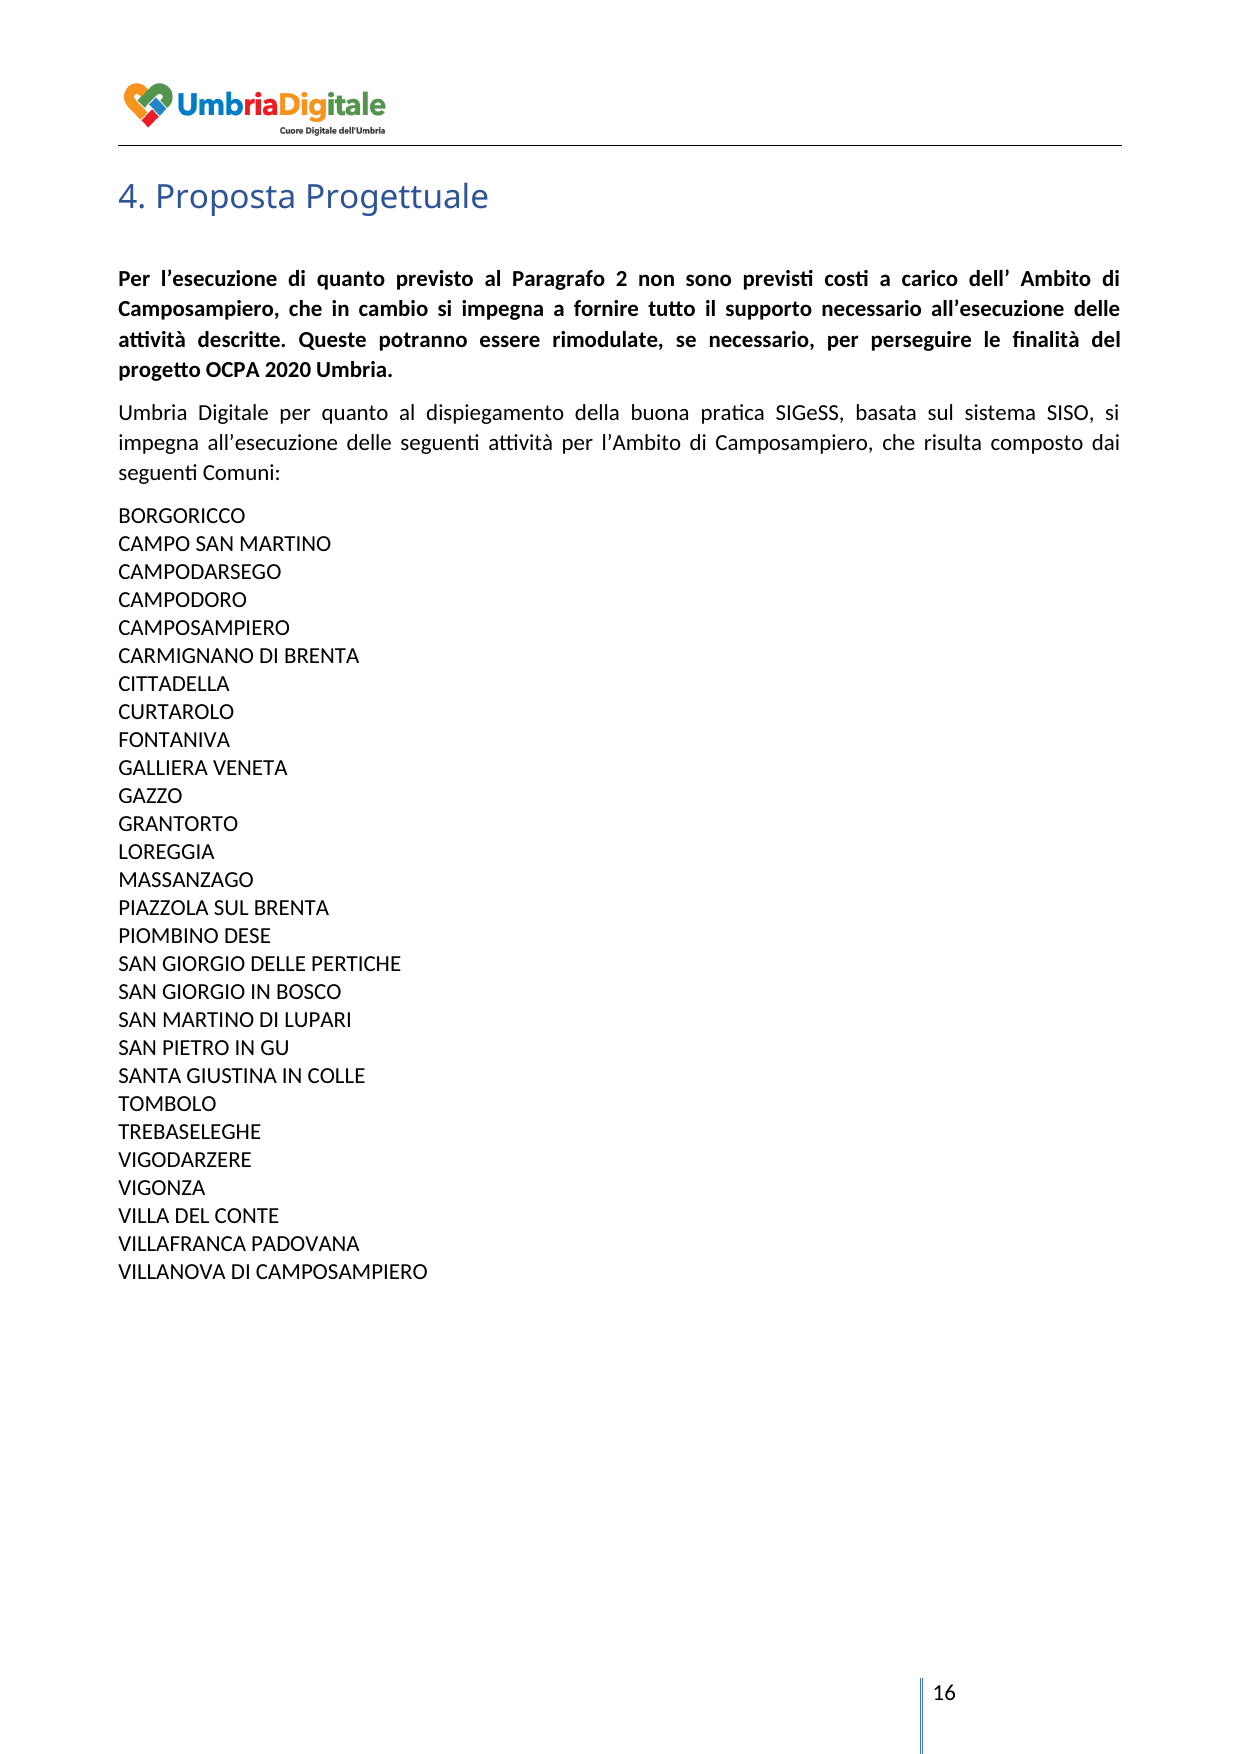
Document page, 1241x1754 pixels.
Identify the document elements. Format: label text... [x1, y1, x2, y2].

table_cell SAN MARTINO DI LUPARI [118, 1005, 464, 1033]
table_cell FONTANIVA [118, 725, 464, 753]
subtitle 4. Proposta Progettuale [118, 173, 1122, 218]
text Umbria Digitale per quanto al dispiegamento della buona pratica SIGeSS, basata sul sistema SISO, si impegna all’esecuzione delle seguenti attività per l’Ambito di Camposampiero, che risulta composto dai seguenti Comuni: [118, 398, 1122, 486]
table_cell CAMPODARSEGO [118, 557, 464, 585]
table_cell CAMPO SAN MARTINO [118, 529, 464, 557]
table_cell CURTAROLO [118, 697, 464, 725]
table_cell LOREGGIA [118, 837, 464, 865]
table_cell GRANTORTO [118, 809, 464, 837]
table_cell SAN PIETRO IN GU [118, 1033, 464, 1061]
table_cell SANTA GIUSTINA IN COLLE [118, 1061, 464, 1089]
table_cell PIOMBINO DESE [118, 921, 464, 949]
table_cell VILLANOVA DI CAMPOSAMPIERO [118, 1257, 464, 1285]
table_cell SAN GIORGIO IN BOSCO [118, 977, 464, 1005]
text Per l’esecuzione di quanto previsto al Paragrafo 2 non sono previsti costi a carico dell’ Ambito di Camposampiero, che in cambio si impegna a fornire tutto il supporto necessario all’esecuzione delle attività descritte. Queste potranno essere rimodulate, se necessario, per perseguire le finalità del progetto OCPA 2020 Umbria. [118, 264, 1122, 383]
table_cell TOMBOLO [118, 1089, 464, 1117]
table_cell PIAZZOLA SUL BRENTA [118, 893, 464, 921]
table_cell TREBASELEGHE [118, 1117, 464, 1145]
table_cell VILLA DEL CONTE [118, 1201, 464, 1229]
table_cell CARMIGNANO DI BRENTA [118, 641, 464, 669]
table_cell CITTADELLA [118, 669, 464, 697]
table_cell SAN GIORGIO DELLE PERTICHE [118, 949, 464, 977]
table_cell CAMPOSAMPIERO [118, 613, 464, 641]
picture [118, 73, 391, 143]
table_header BORGORICCO [118, 501, 464, 529]
table_cell GALLIERA VENETA [118, 753, 464, 781]
table_cell CAMPODORO [118, 585, 464, 613]
table_cell VILLAFRANCA PADOVANA [118, 1229, 464, 1257]
table_cell MASSANZAGO [118, 865, 464, 893]
table_cell GAZZO [118, 781, 464, 809]
table_cell VIGODARZERE [118, 1145, 464, 1173]
table_cell VIGONZA [118, 1173, 464, 1201]
